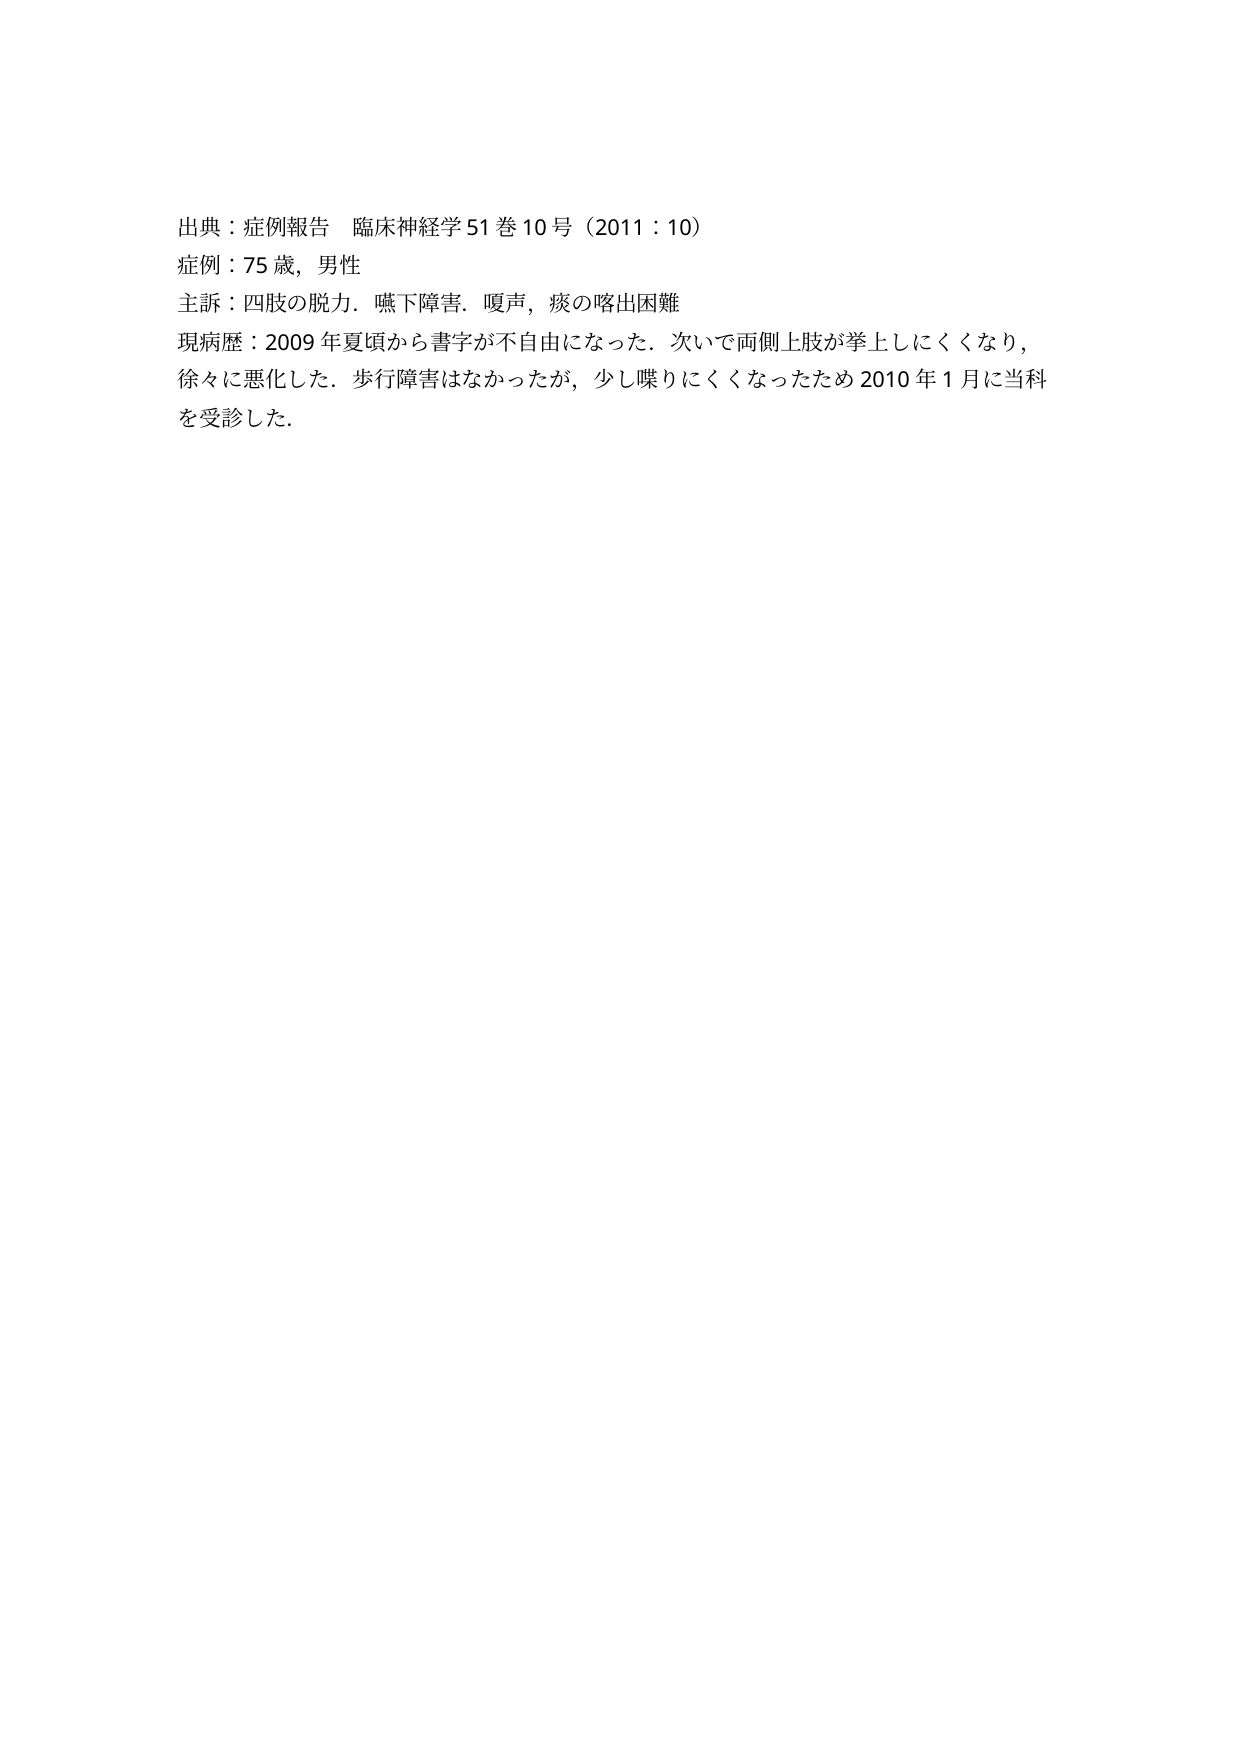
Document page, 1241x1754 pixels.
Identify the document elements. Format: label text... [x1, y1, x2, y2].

text 主訴：四肢の脱力．嚥下障害．嗄声，痰の喀出困難 [177, 283, 1063, 321]
text 症例：75 歳，男性 [177, 245, 1063, 283]
text 現病歴：2009 年夏頃から書字が不自由になった．次いで両側上肢が挙上しにくくなり，徐々に悪化した．歩行障害はなかったが，少し喋りにくくなったため2010 年1 月に当科を受診した． [177, 321, 1063, 436]
text 出典：症例報告 臨床神経学51巻10号（2011：10） [177, 207, 1063, 245]
